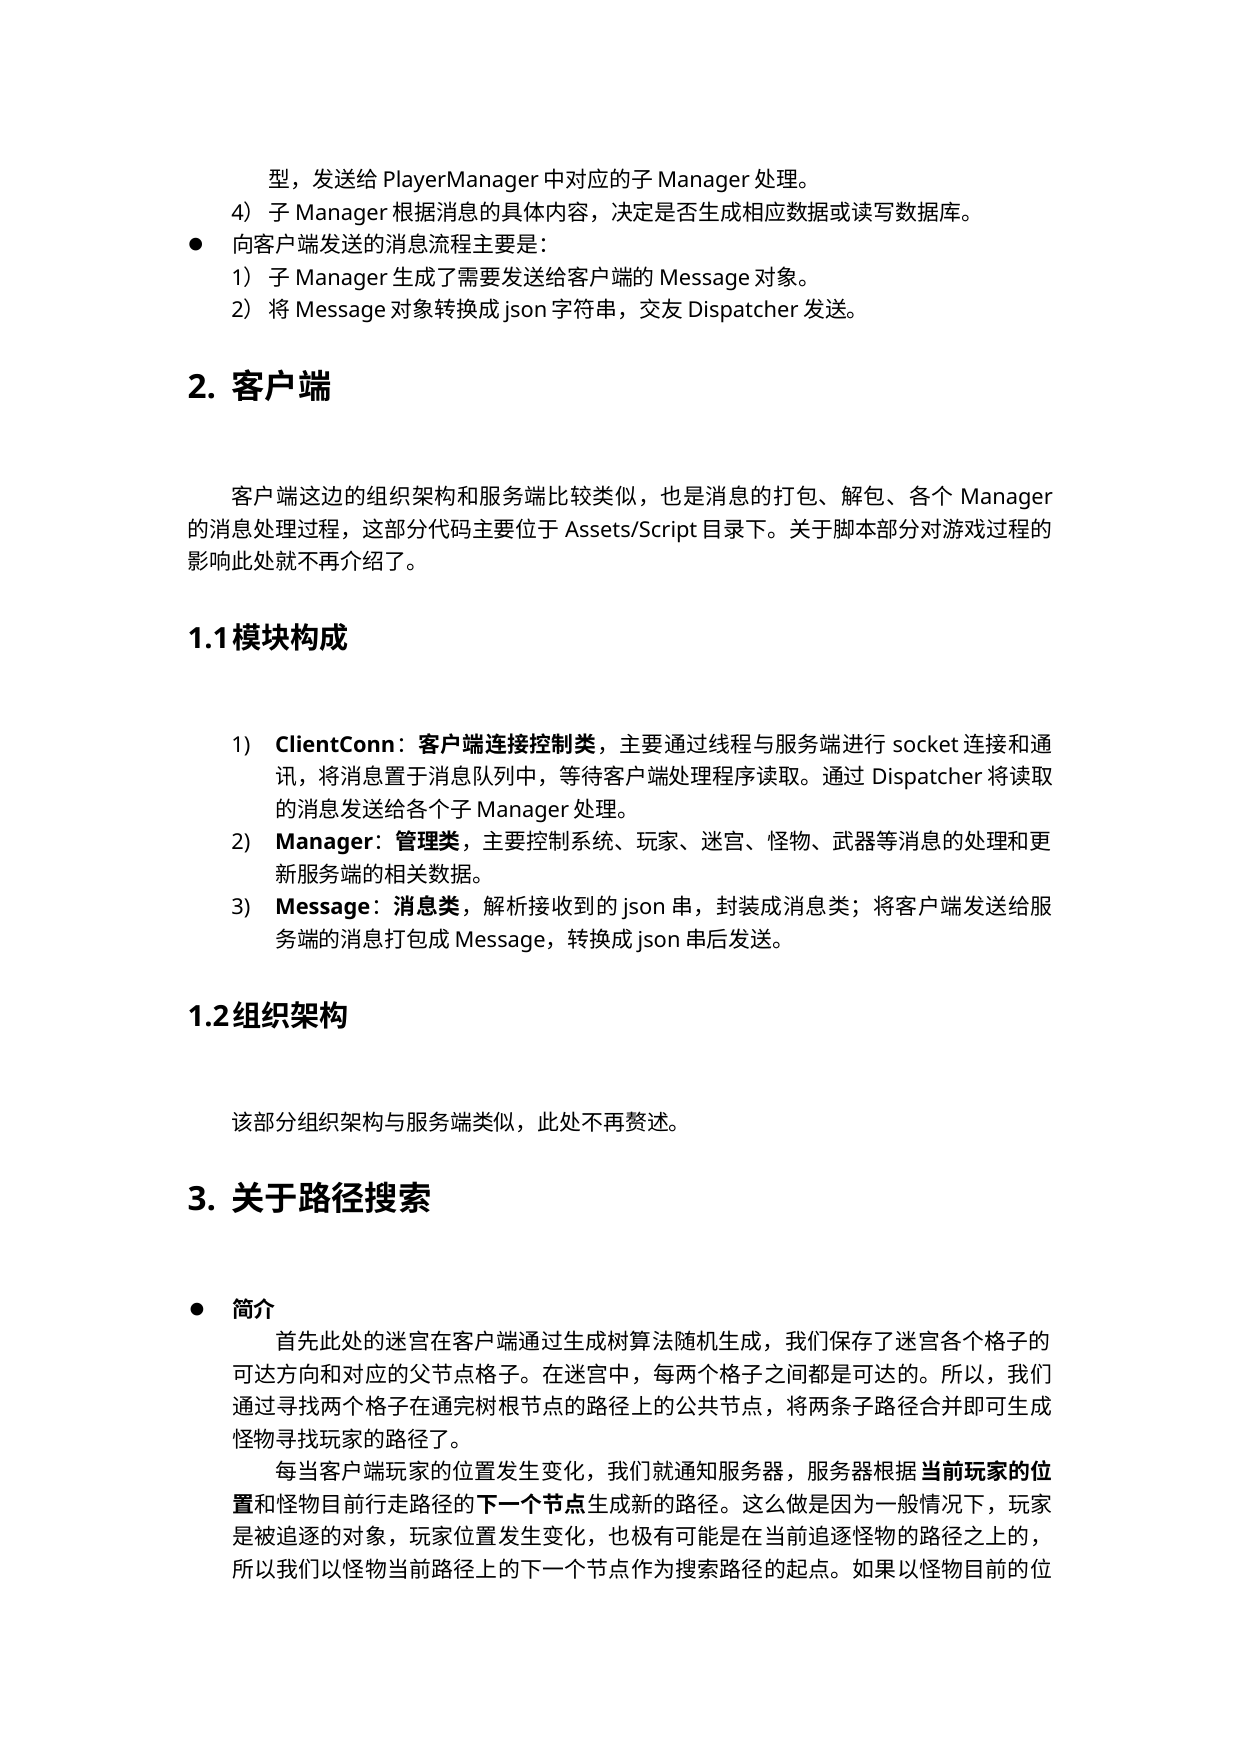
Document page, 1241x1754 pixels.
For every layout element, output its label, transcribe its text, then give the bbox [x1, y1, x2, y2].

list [231, 162, 1053, 194]
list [232, 1454, 1053, 1584]
list 向客户端发送的消息流程主要是： [187, 227, 1053, 259]
list 首先此处的迷宫在客户端通过生成树算法随机生成，我们保存了迷宫各个格子的可达方向和对应的父节点格子。在迷宫中，每两个格子之间都是可达的。所以，我们通过寻找两个格子在通完树根节点的路径上的公共节点，将两条子路径合并即可生成怪物寻找玩家的路径了。 [232, 1324, 1053, 1454]
list 简介 [189, 1291, 1053, 1324]
list Manager：管理类，主要控制系统、玩家、迷宫、怪物、武器等消息的处理和更新服务端的相关数据。 [231, 824, 1053, 889]
subtitle 模块构成 [187, 603, 1053, 668]
list ClientConn：客户端连接控制类，主要通过线程与服务端进行socket连接和通讯，将消息置于消息队列中，等待客户端处理程序读取。通过Dispatcher将读取的消息发送给各个子Manager处理。 [231, 727, 1053, 824]
list 子Manager生成了需要发送给客户端的Message对象。 [231, 259, 1053, 292]
subtitle 关于路径搜索 [187, 1164, 1053, 1229]
list 将Message对象转换成json字符串，交友Dispatcher发送。 [231, 292, 1053, 324]
list Message：消息类，解析接收到的json串，封装成消息类；将客户端发送给服务端的消息打包成Message，转换成json串后发送。 [231, 889, 1053, 954]
text 客户端这边的组织架构和服务端比较类似，也是消息的打包、解包、各个Manager的消息处理过程，这部分代码主要位于Assets/Script目录下。关于脚本部分对游戏过程的影响此处就不再介绍了。 [187, 479, 1053, 576]
text 该部分组织架构与服务端类似，此处不再赘述。 [187, 1104, 1053, 1137]
subtitle 客户端 [187, 352, 1053, 417]
subtitle 组织架构 [187, 981, 1053, 1046]
list 子Manager根据消息的具体内容，决定是否生成相应数据或读写数据库。 [231, 194, 1053, 227]
